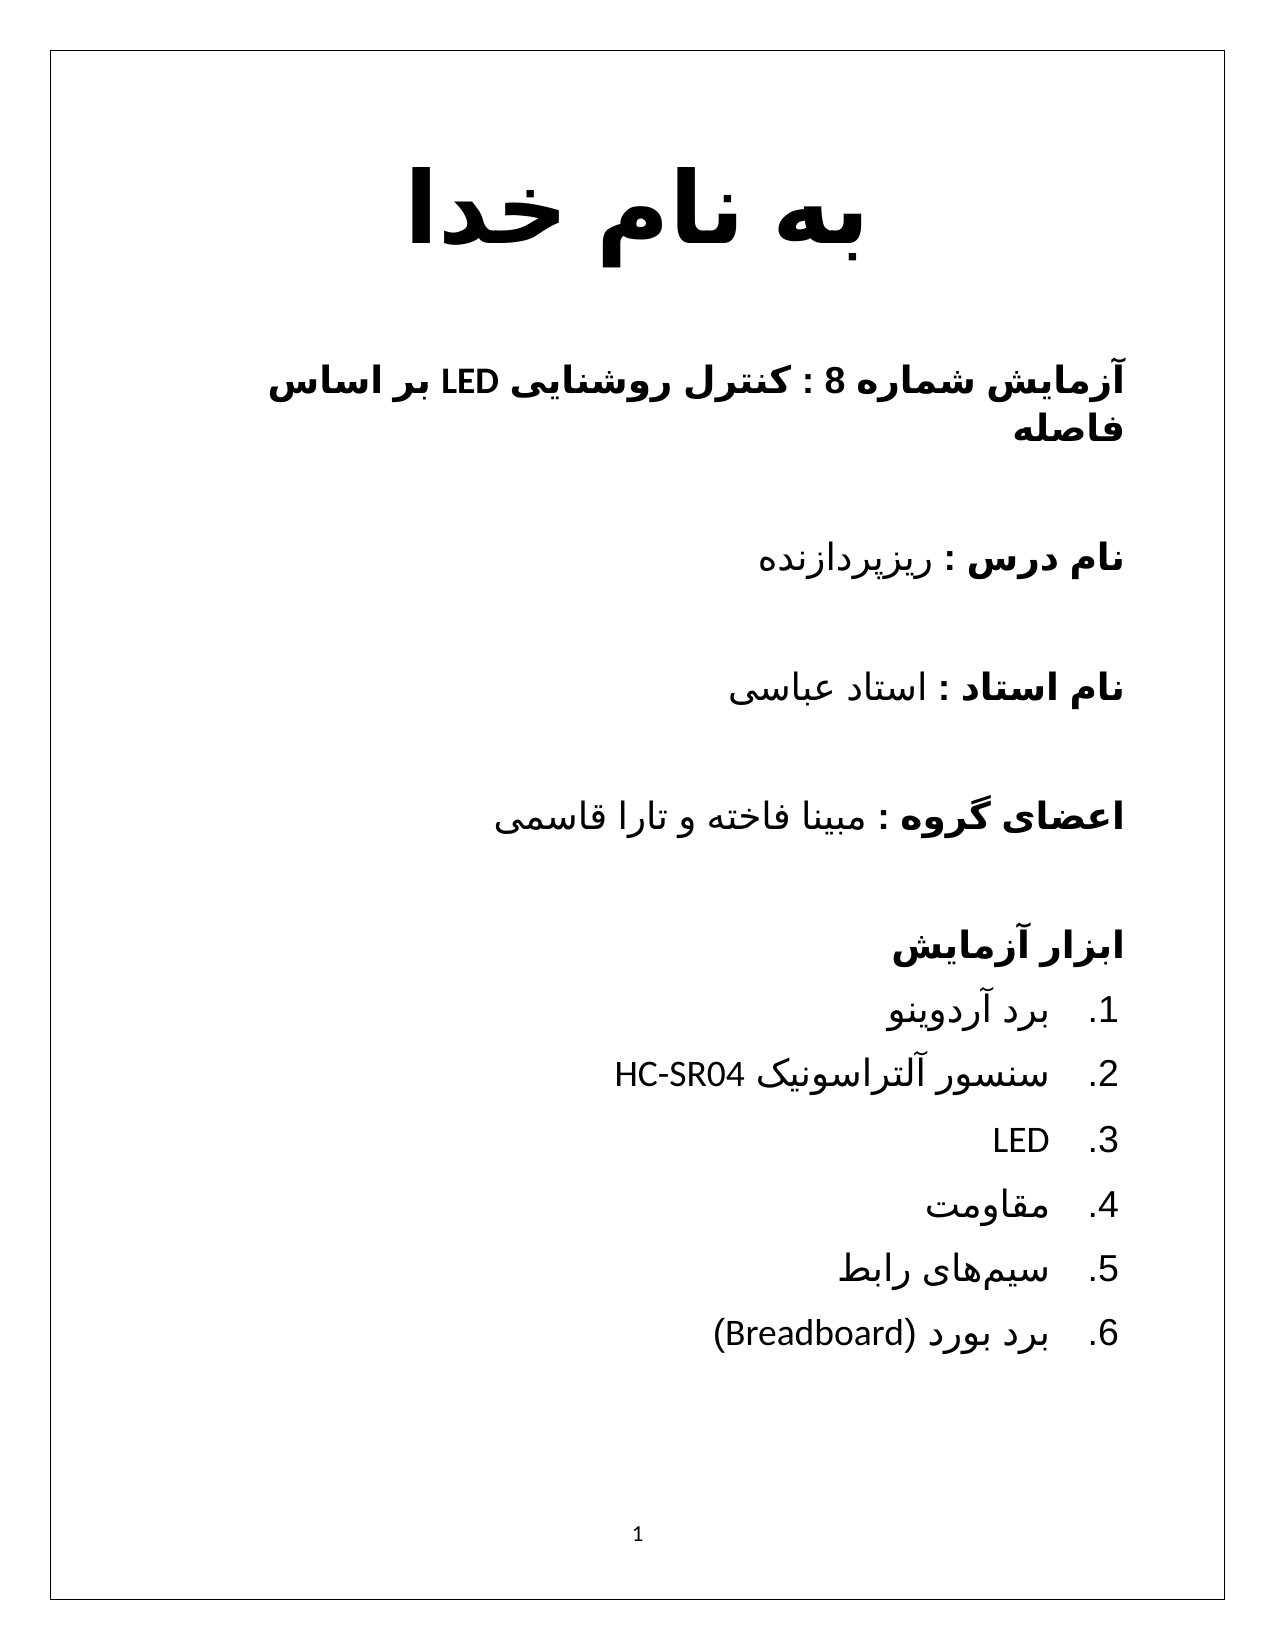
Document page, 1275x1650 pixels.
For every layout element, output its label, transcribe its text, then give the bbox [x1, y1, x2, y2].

list مقاومت [150, 1182, 1087, 1226]
text ابزار آزمایش [150, 924, 1125, 967]
text نام استاد : استاد عباسی [150, 665, 1125, 708]
list برد بورد (Breadboard) [150, 1309, 1087, 1355]
text اعضای گروه : مبینا فاخته و تارا قاسمی [150, 794, 1125, 837]
list برد آردوینو [150, 987, 1087, 1030]
text آزمایش شماره 8 : کنترل روشنایی LED بر اساس فاصله [150, 357, 1125, 449]
text به نام خدا [150, 150, 1125, 265]
list LED [150, 1116, 1087, 1162]
list سیم‌های رابط [150, 1246, 1087, 1289]
text نام درس : ریزپردازنده [150, 536, 1125, 579]
list سنسور آلتراسونیک HC-SR04 [150, 1050, 1087, 1096]
